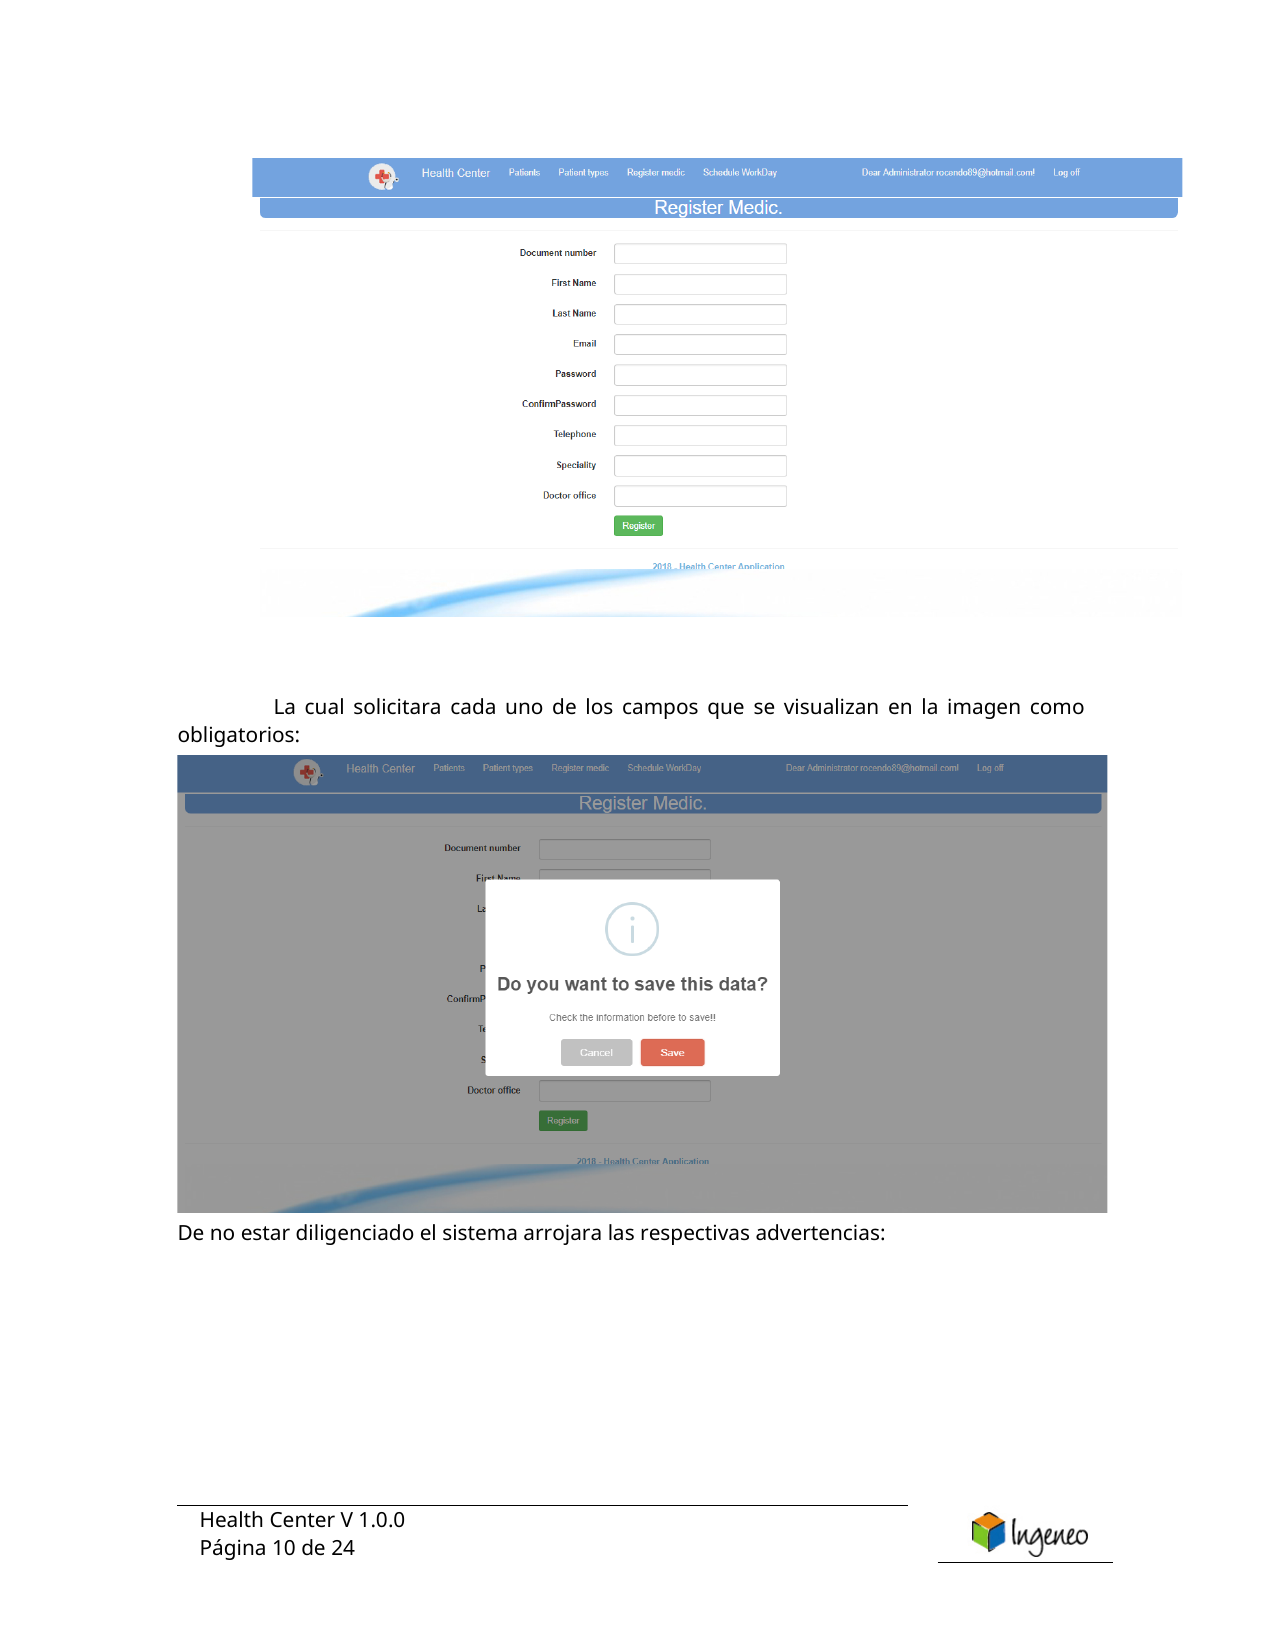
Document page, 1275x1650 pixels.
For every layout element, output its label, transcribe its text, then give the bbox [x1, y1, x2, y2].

picture [252, 158, 1183, 617]
text La cual solicitara cada uno de los campos que se visualizan en la imagen como obligatorios: [177, 692, 1087, 749]
picture [959, 1505, 1102, 1562]
text De no estar diligenciado el sistema arrojara las respectivas advertencias: [177, 1218, 1087, 1247]
picture [177, 755, 1108, 1213]
